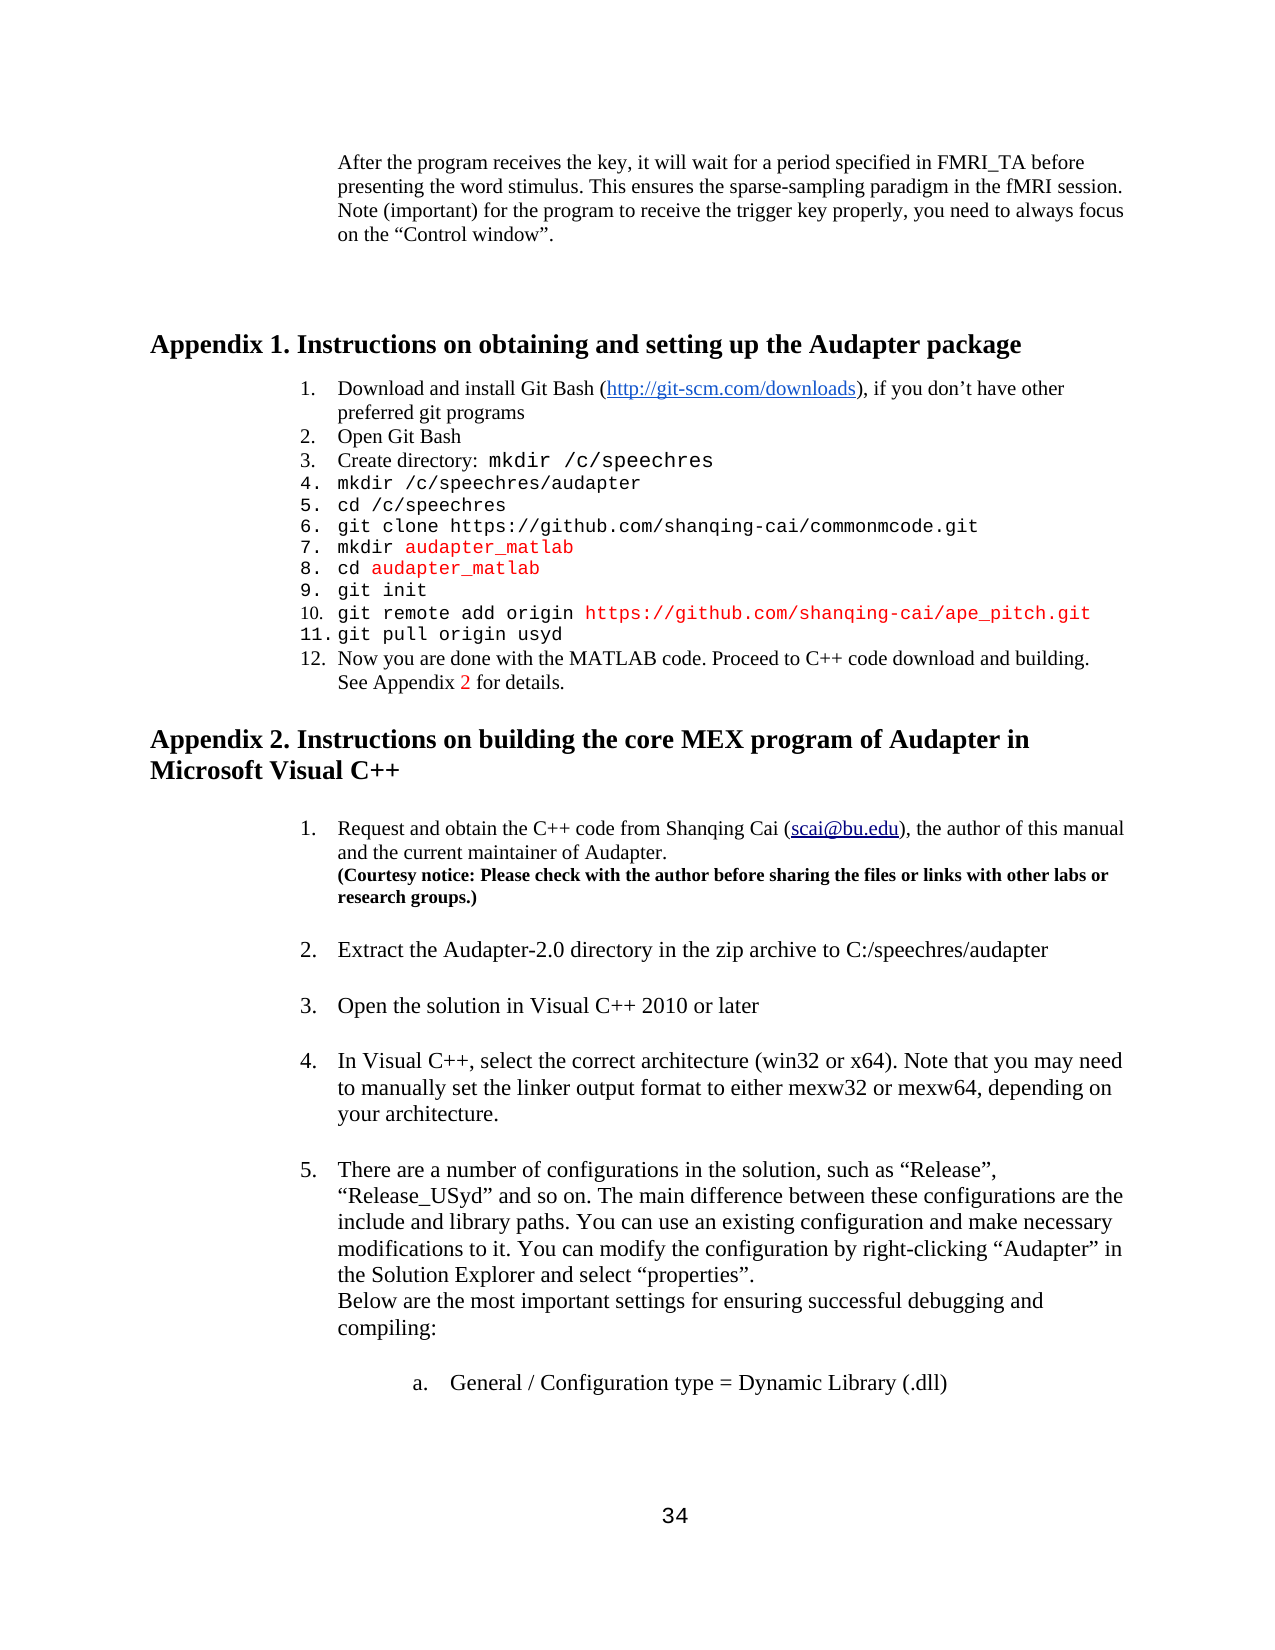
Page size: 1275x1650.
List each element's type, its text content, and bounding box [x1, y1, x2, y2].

subtitle Appendix 2. Instructions on building the core MEX program of Audapter in Microsoft Visual C++ [150, 723, 1125, 786]
list cd /c/speechres [300, 495, 1125, 517]
list Extract the Audapter-2.0 directory in the zip archive to C:/speechres/audapter [300, 936, 1125, 963]
list In Visual C++, select the correct architecture (win32 or x64). Note that you may need to manually set the linker output format to either mexw32 or mexw64, depending on your architecture. [300, 1047, 1125, 1126]
list Open Git Bash [300, 424, 1125, 448]
list git remote add origin https://github.com/shanqing-cai/ape_pitch.git [300, 602, 1125, 625]
list cd audapter_matlab [300, 559, 1125, 580]
list General / Configuration type = Dynamic Library (.dll) [412, 1369, 1125, 1396]
list Create directory: mkdir /c/speechres [300, 448, 1125, 474]
list git pull origin usyd [300, 625, 1125, 646]
list mkdir audapter_matlab [300, 538, 1125, 559]
subtitle Appendix 1. Instructions on obtaining and setting up the Audapter package [150, 329, 1125, 360]
list Download and install Git Bash (http://git-scm.com/downloads), if you don’t have other preferred git programs [300, 376, 1125, 424]
list Now you are done with the MATLAB code. Proceed to C++ code download and building. See Appendix 2 for details. [300, 646, 1125, 694]
list Request and obtain the C++ code from Shanqing Cai (scai@bu.edu), the author of this manual and the current maintainer of Audapter. (Courtesy notice: Please check with the author before sharing the files or links with other labs or research groups.) [300, 815, 1125, 907]
list git clone https://github.com/shanqing-cai/commonmcode.git [300, 517, 1125, 538]
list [300, 150, 1125, 246]
list git init [300, 580, 1125, 602]
list mkdir /c/speechres/audapter [300, 474, 1125, 495]
list There are a number of configurations in the solution, such as “Release”, “Release_USyd” and so on. The main difference between these configurations are the include and library paths. You can use an existing configuration and make necessary modifications to it. You can modify the configuration by right-clicking “Audapter” in the Solution Explorer and select “properties”. Below are the most important settings for ensuring successful debugging and compiling: [300, 1156, 1125, 1340]
list Open the solution in Visual C++ 2010 or later [300, 992, 1125, 1018]
